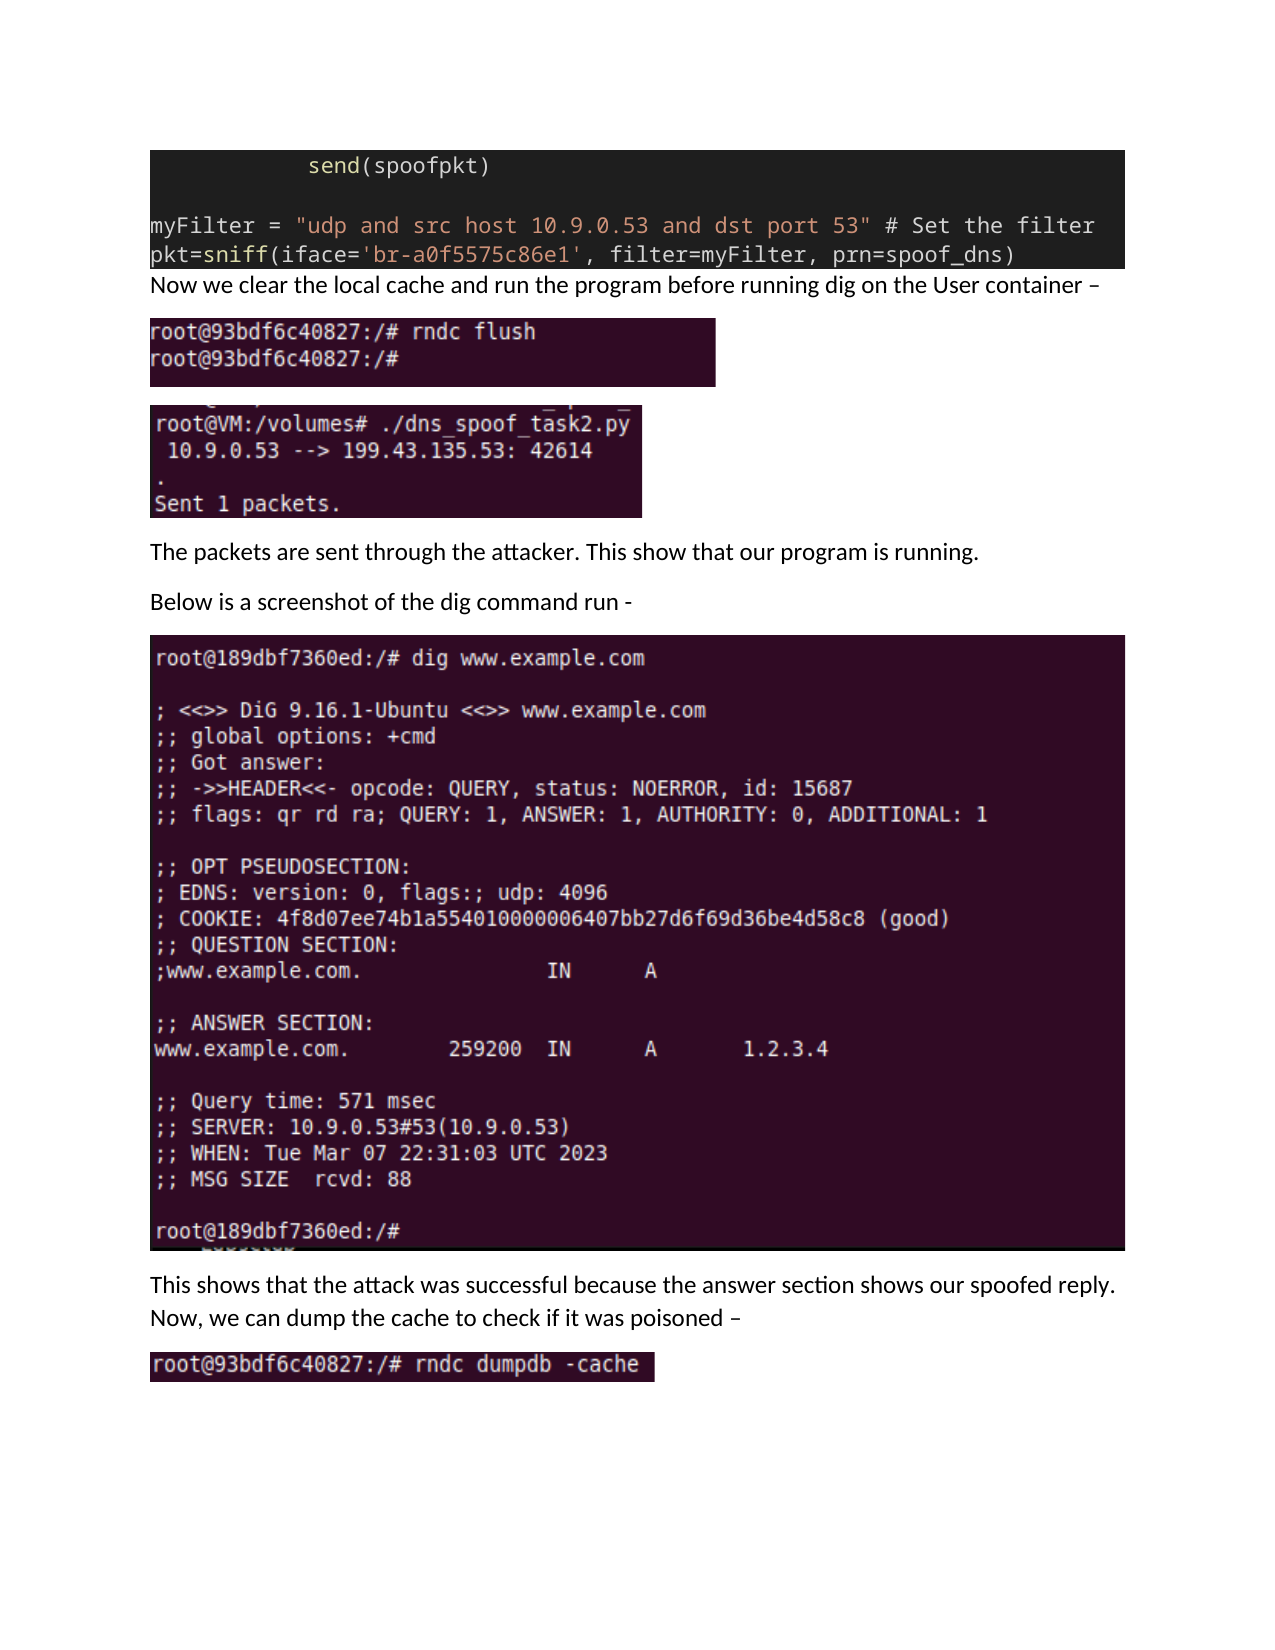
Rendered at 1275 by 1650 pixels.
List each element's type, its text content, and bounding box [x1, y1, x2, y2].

picture [150, 1352, 655, 1382]
picture [150, 405, 643, 518]
picture [150, 318, 716, 387]
text Below is a screenshot of the dig command run - [150, 586, 1125, 616]
text This shows that the attack was successful because the answer section shows our spoofed reply. Now, we can dump the cache to check if it was poisoned – [150, 1269, 1125, 1333]
text Now we clear the local cache and run the program before running dig on the User container – [150, 269, 1125, 300]
text send(spoofpkt) [150, 150, 1125, 180]
text The packets are sent through the attacker. This show that our program is running. [150, 536, 1125, 567]
text pkt=sniff(iface='br-a0f5575c86e1', filter=myFilter, prn=spoof_dns) [150, 239, 1125, 269]
picture [150, 635, 1125, 1251]
text myFilter = "udp and src host 10.9.0.53 and dst port 53" # Set the filter [150, 209, 1125, 239]
